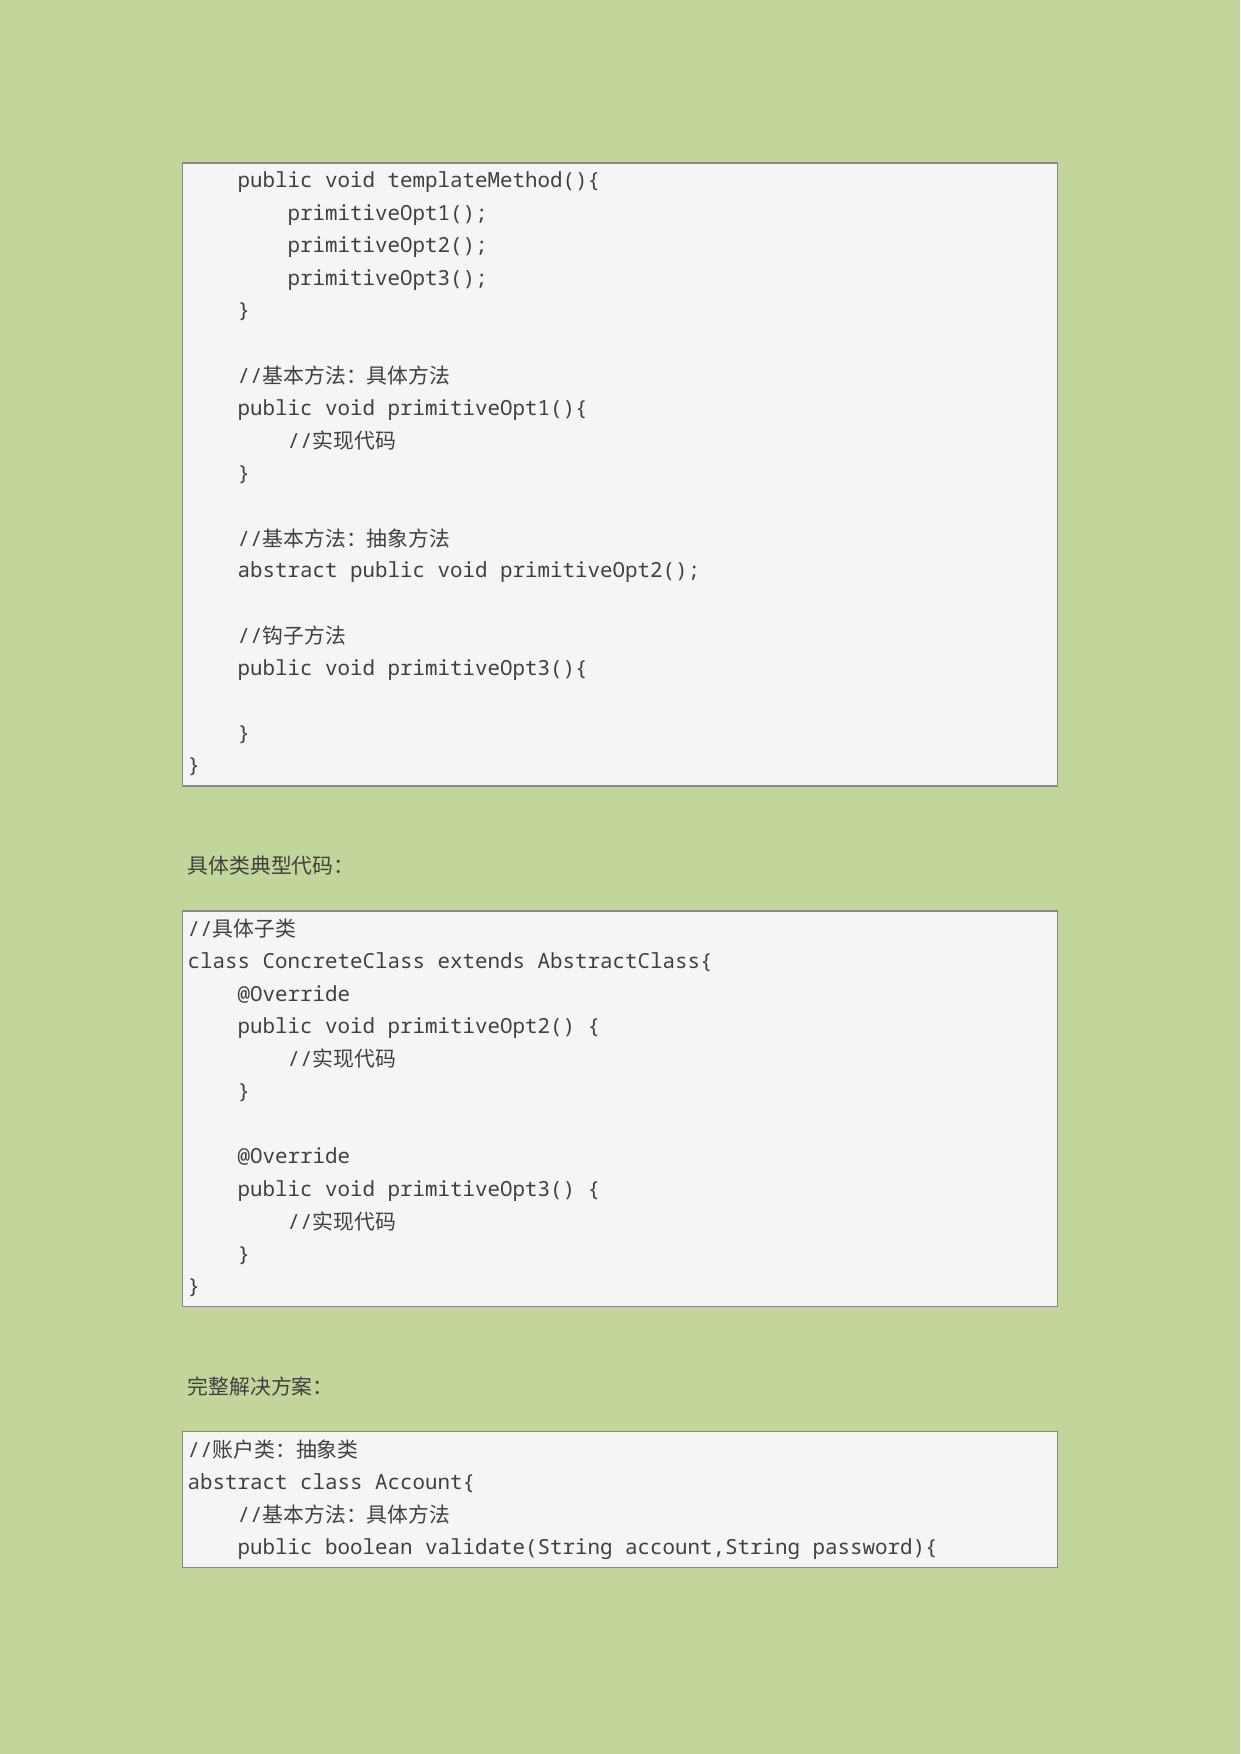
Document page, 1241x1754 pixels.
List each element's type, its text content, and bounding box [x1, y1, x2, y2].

text //具体子类 class ConcreteClass extends AbstractClass{ @Override public void primitiveOpt2() { //实现代码 } @Override public void primitiveOpt3() { //实现代码 } } [183, 912, 1057, 1306]
text 具体类典型代码： [187, 848, 1053, 881]
text 完整解决方案： [187, 1369, 1053, 1402]
